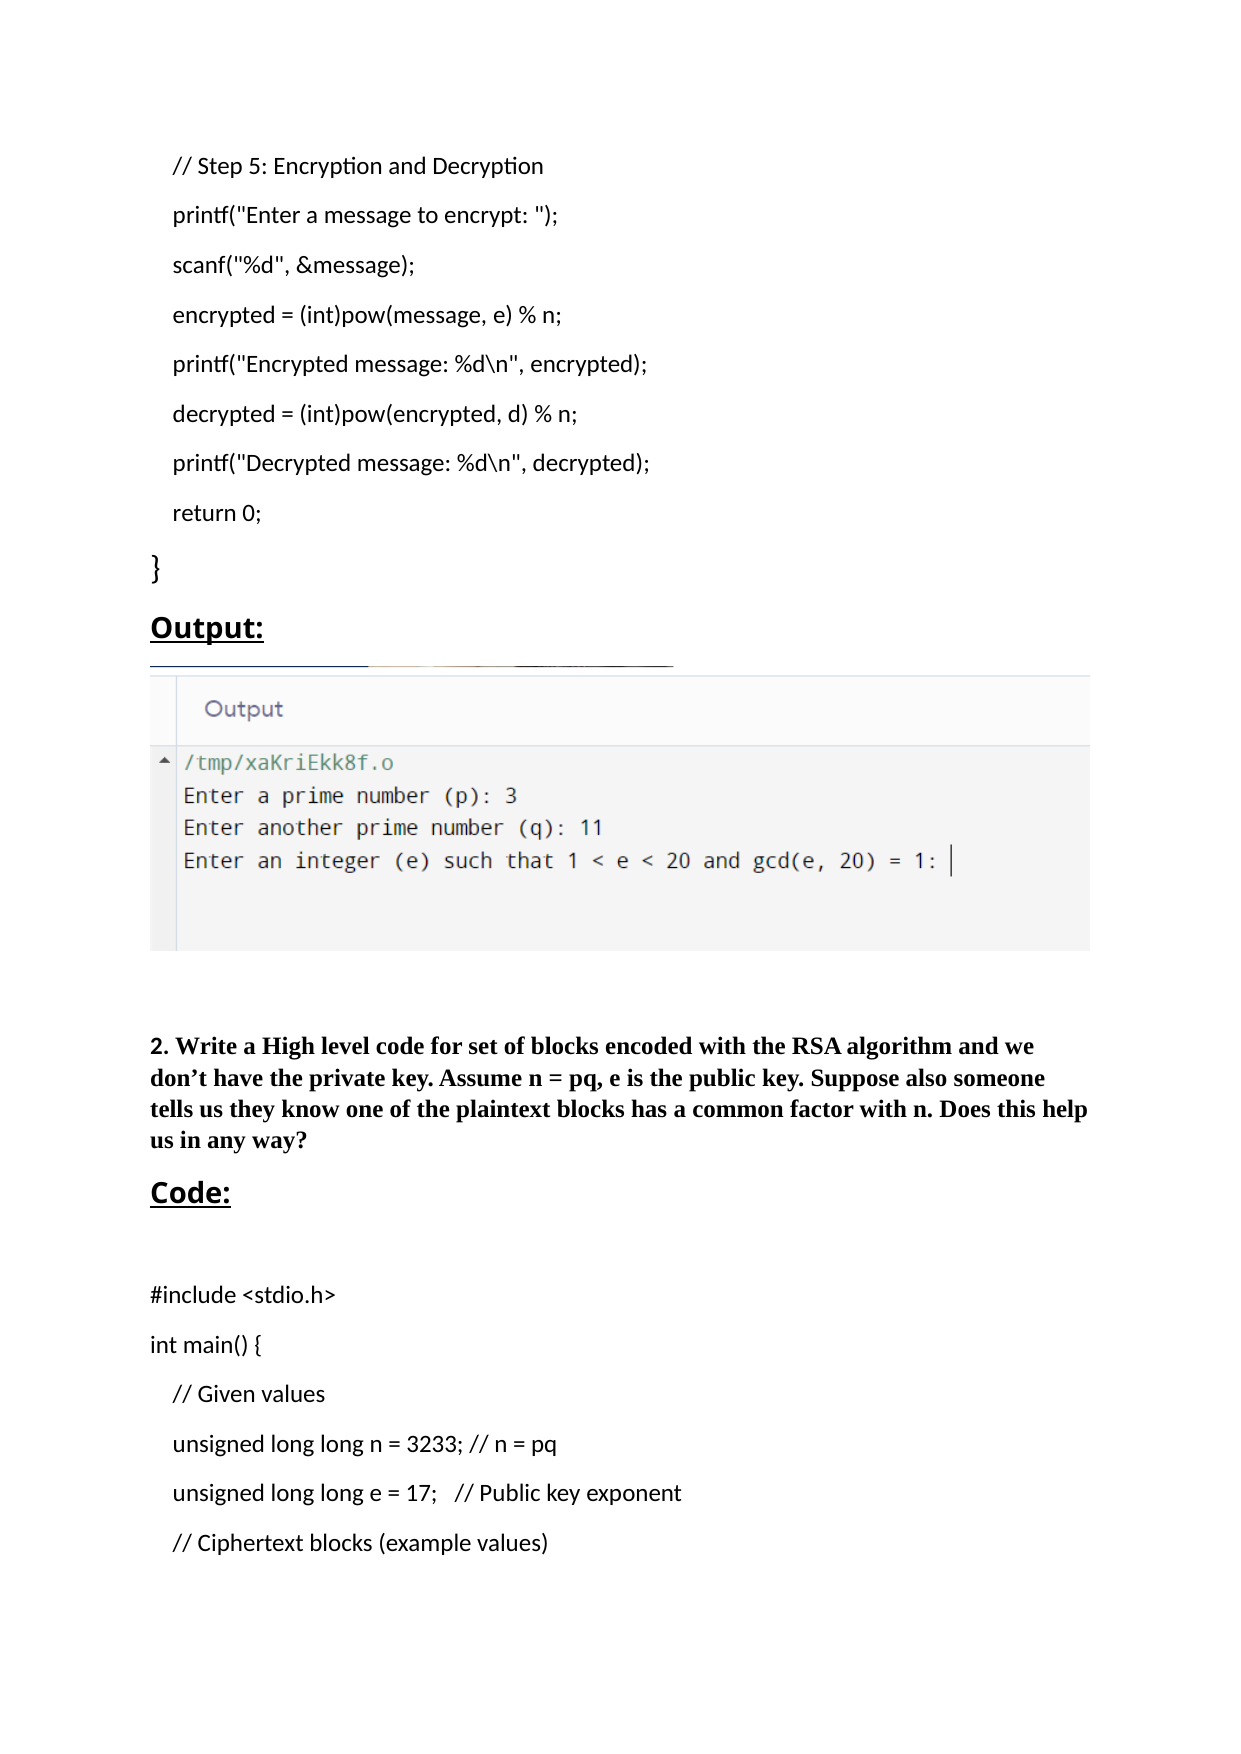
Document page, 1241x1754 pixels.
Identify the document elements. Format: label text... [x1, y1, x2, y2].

text Output: [150, 607, 1090, 647]
text unsigned long long e = 17; // Public key exponent [150, 1477, 1090, 1508]
picture [150, 666, 1091, 951]
text } [150, 547, 1090, 587]
text encrypted = (int)pow(message, e) % n; [150, 299, 1090, 329]
text // Step 5: Encryption and Decryption [150, 150, 1090, 181]
text unsigned long long n = 3233; // n = pq [150, 1428, 1090, 1458]
text // Ciphertext blocks (example values) [150, 1527, 1090, 1558]
text return 0; [150, 497, 1090, 528]
text 2. Write a High level code for set of blocks encoded with the RSA algorithm and we don’t have the private key. Assume n = pq, e is the public key. Suppose also someone tells us they know one of the plaintext blocks has a common factor with n. Does this help us in any way? [150, 1030, 1090, 1154]
text Code: [150, 1173, 1090, 1212]
text // Given values [150, 1378, 1090, 1409]
text #include <stdio.h> [150, 1279, 1090, 1310]
text scanf("%d", &message); [150, 249, 1090, 280]
text int main() { [150, 1329, 1090, 1359]
text printf("Enter a message to encrypt: "); [150, 199, 1090, 230]
text printf("Encrypted message: %d\n", encrypted); [150, 348, 1090, 379]
text decrypted = (int)pow(encrypted, d) % n; [150, 398, 1090, 428]
text printf("Decrypted message: %d\n", decrypted); [150, 447, 1090, 478]
